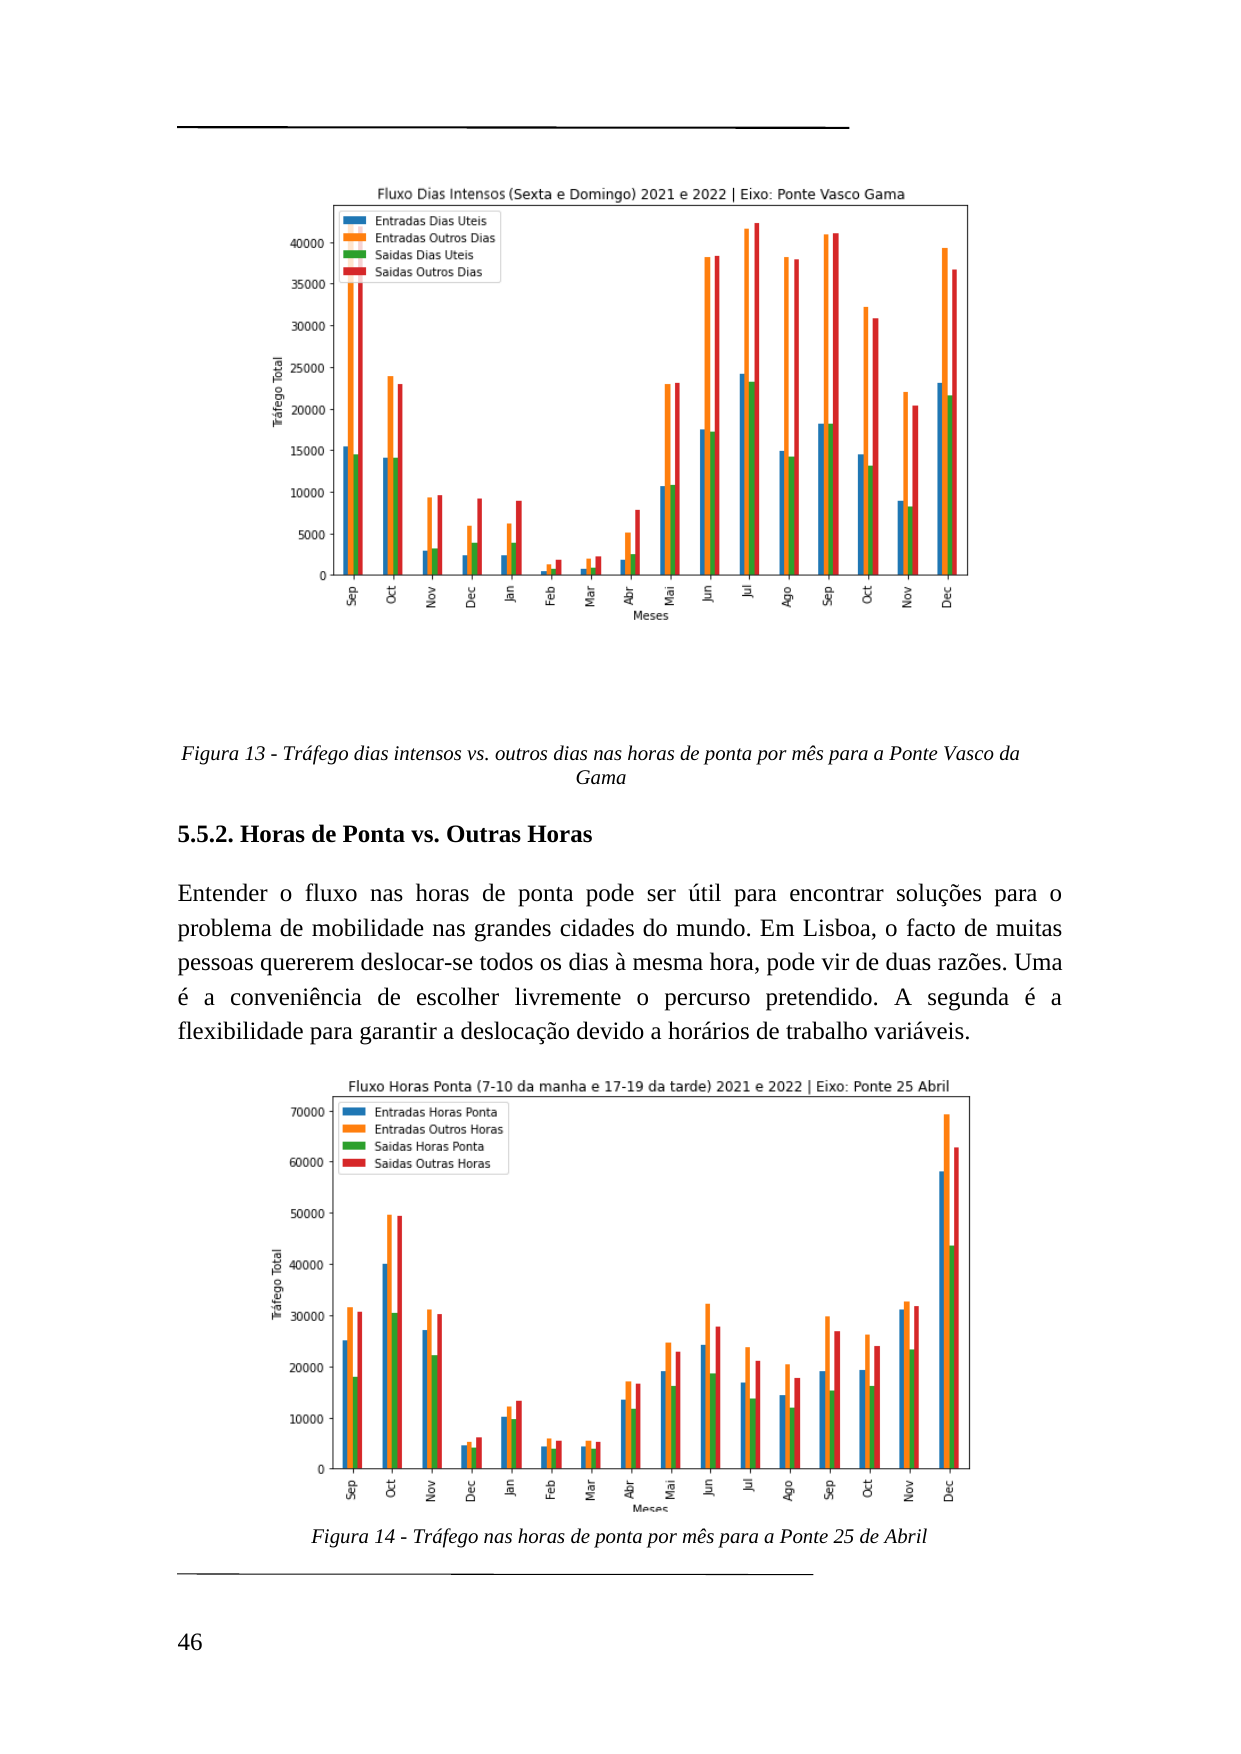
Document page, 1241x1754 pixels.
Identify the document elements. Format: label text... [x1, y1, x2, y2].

subtitle 5.5.2. Horas de Ponta vs. Outras Horas [177, 819, 1063, 847]
picture [264, 1071, 977, 1523]
text Entender o fluxo nas horas de ponta pode ser útil para encontrar soluções para o problema de mobilidade nas grandes cidades do mundo. Em Lisboa, o facto de muitas pessoas quererem deslocar-se todos os dias à mesma hora, pode vir de duas razões. Uma é a conveniência de escolher livremente o percurso pretendido. A segunda é a flexibilidade para garantir a deslocação devido a horários de trabalho variáveis. [177, 878, 1063, 1045]
picture [265, 180, 975, 629]
